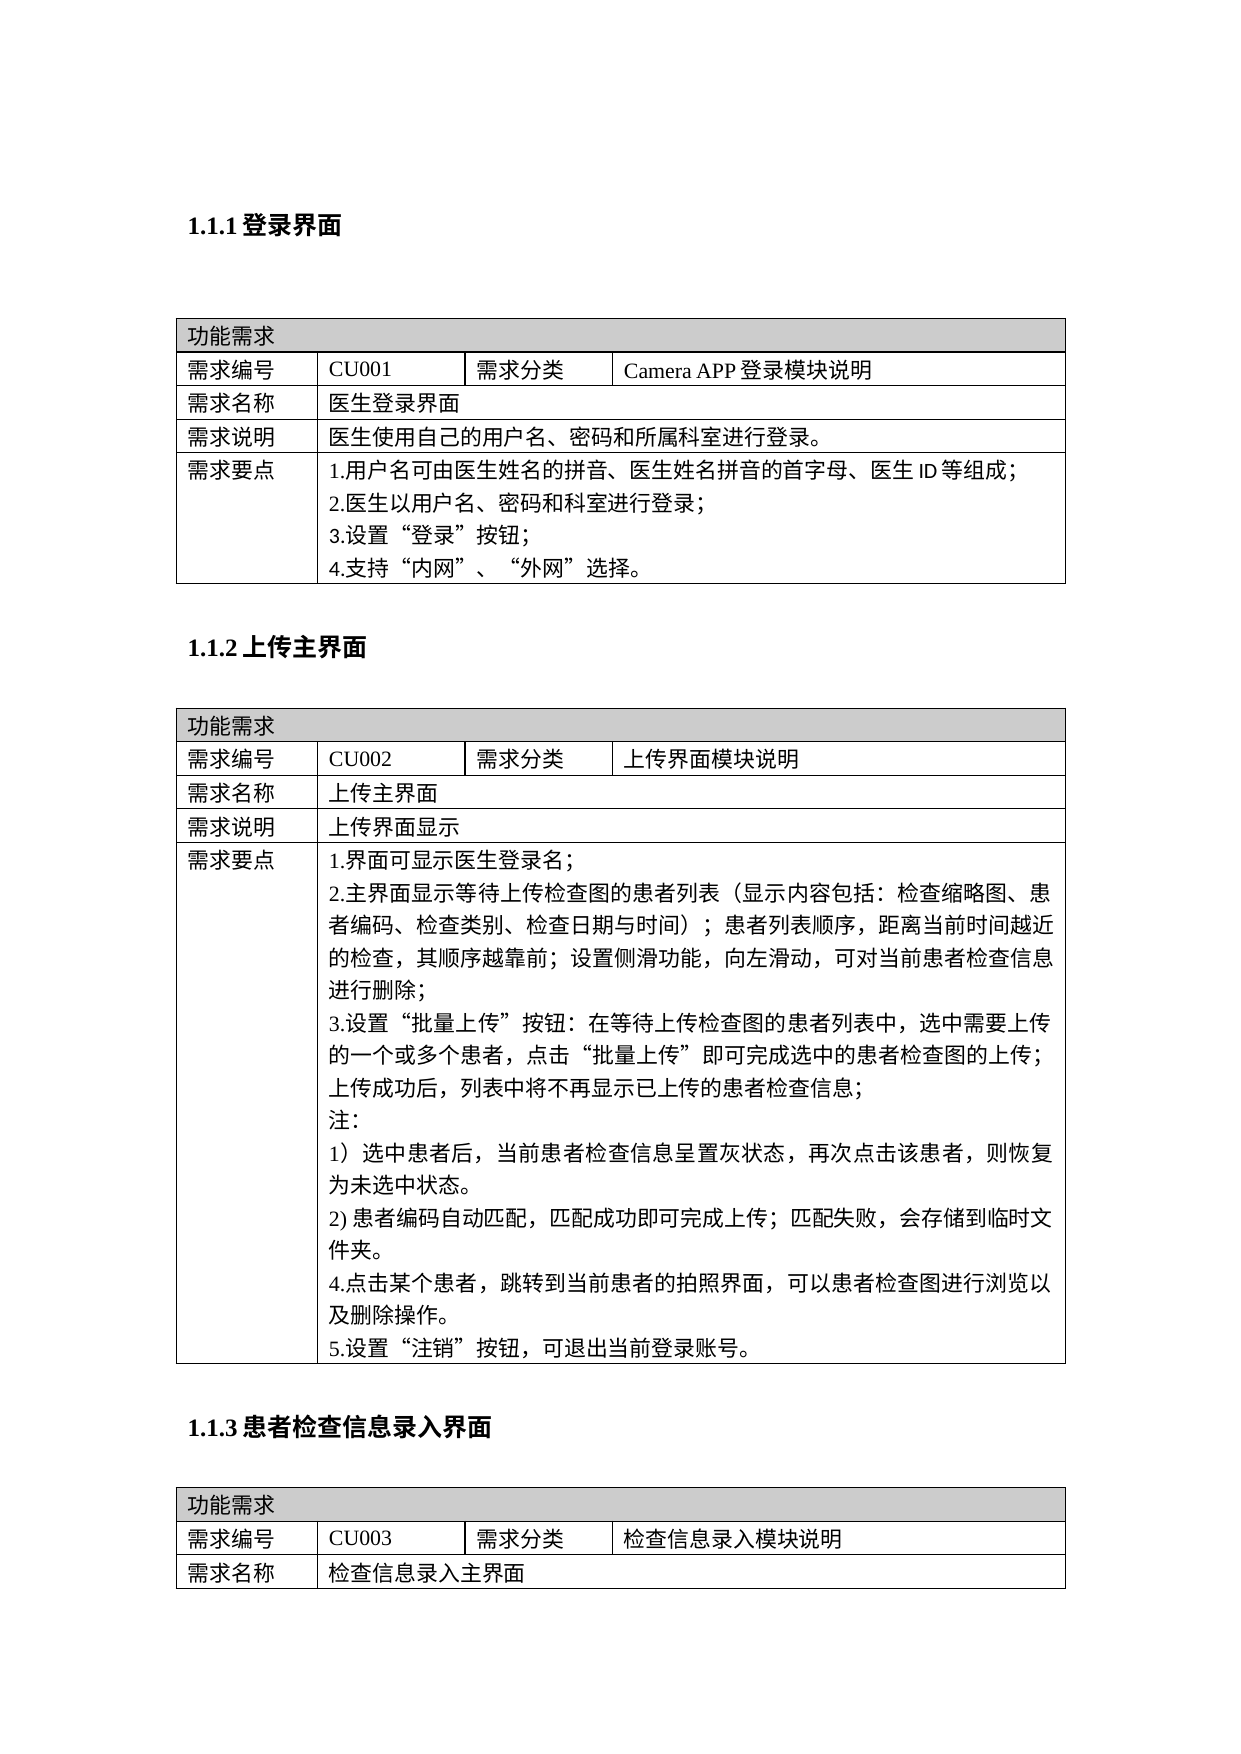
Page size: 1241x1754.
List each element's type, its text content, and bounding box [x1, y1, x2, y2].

table_cell 需求编号 [177, 1522, 317, 1554]
subtitle 1.1.1登录界面 [187, 191, 1053, 256]
table_cell 需求名称 [177, 776, 317, 808]
table_cell 医生使用自己的用户名、密码和所属科室进行登录。 [318, 420, 1065, 452]
table_cell 需求名称 [177, 1555, 317, 1588]
table_cell 上传界面模块说明 [613, 742, 1065, 774]
table_cell 需求要点 [177, 843, 317, 1363]
table_header 功能需求 [177, 1488, 1065, 1521]
table_cell 需求要点 [177, 453, 317, 583]
table_cell 上传主界面 [318, 776, 1065, 808]
table_cell 需求编号 [177, 353, 317, 385]
table_cell CU003 [318, 1522, 464, 1554]
table_header 功能需求 [177, 319, 1065, 351]
table_cell 需求编号 [177, 742, 317, 774]
subtitle 1.1.2上传主界面 [187, 613, 1053, 678]
table_cell 需求分类 [466, 1522, 612, 1554]
table_header 功能需求 [177, 709, 1065, 741]
table_cell 1.界面可显示医生登录名； 2.主界面显示等待上传检查图的患者列表（显示内容包括：检查缩略图、患者编码、检查类别、检查日期与时间）；患者列表顺序，距离当前时间越近的检查，其顺序越靠前；设置侧滑功能，向左滑动，可对当前患者检查信息进行删除； 3.设置“批量上传”按钮：在等待上传检查图的患者列表中，选中需要上传的一个或多个患者，点击“批量上传”即可完成选中的患者检查图的上传；上传成功后，列表中将不再显示已上传的患者检查信息； 注： 1）选中患者后，当前患者检查信息呈置灰状态，再次点击该患者，则恢复为未选中状态。 2) 患者编码自动匹配，匹配成功即可完成上传；匹配失败，会存储到临时文件夹。 4.点击某个患者，跳转到当前患者的拍照界面，可以患者检查图进行浏览以及删除操作。 5.设置“注销”按钮，可退出当前登录账号。 [318, 843, 1065, 1363]
table_cell 医生登录界面 [318, 386, 1065, 418]
table_cell Camera APP登录模块说明 [613, 353, 1065, 385]
table_cell 需求分类 [466, 353, 612, 385]
table_cell 上传界面显示 [318, 809, 1065, 842]
table_cell 检查信息录入模块说明 [613, 1522, 1065, 1554]
table_cell 需求分类 [466, 742, 612, 774]
subtitle 1.1.3患者检查信息录入界面 [187, 1393, 1053, 1458]
table_cell 检查信息录入主界面 [318, 1555, 1065, 1588]
table_cell 需求名称 [177, 386, 317, 418]
table_cell CU001 [318, 353, 464, 385]
table_cell 1.用户名可由医生姓名的拼音、医生姓名拼音的首字母、医生ID等组成； 2.医生以用户名、密码和科室进行登录； 3.设置“登录”按钮； 4.支持“内网”、“外网”选择。 [318, 453, 1065, 583]
table_cell CU002 [318, 742, 464, 774]
table_cell 需求说明 [177, 809, 317, 842]
table_cell 需求说明 [177, 420, 317, 452]
